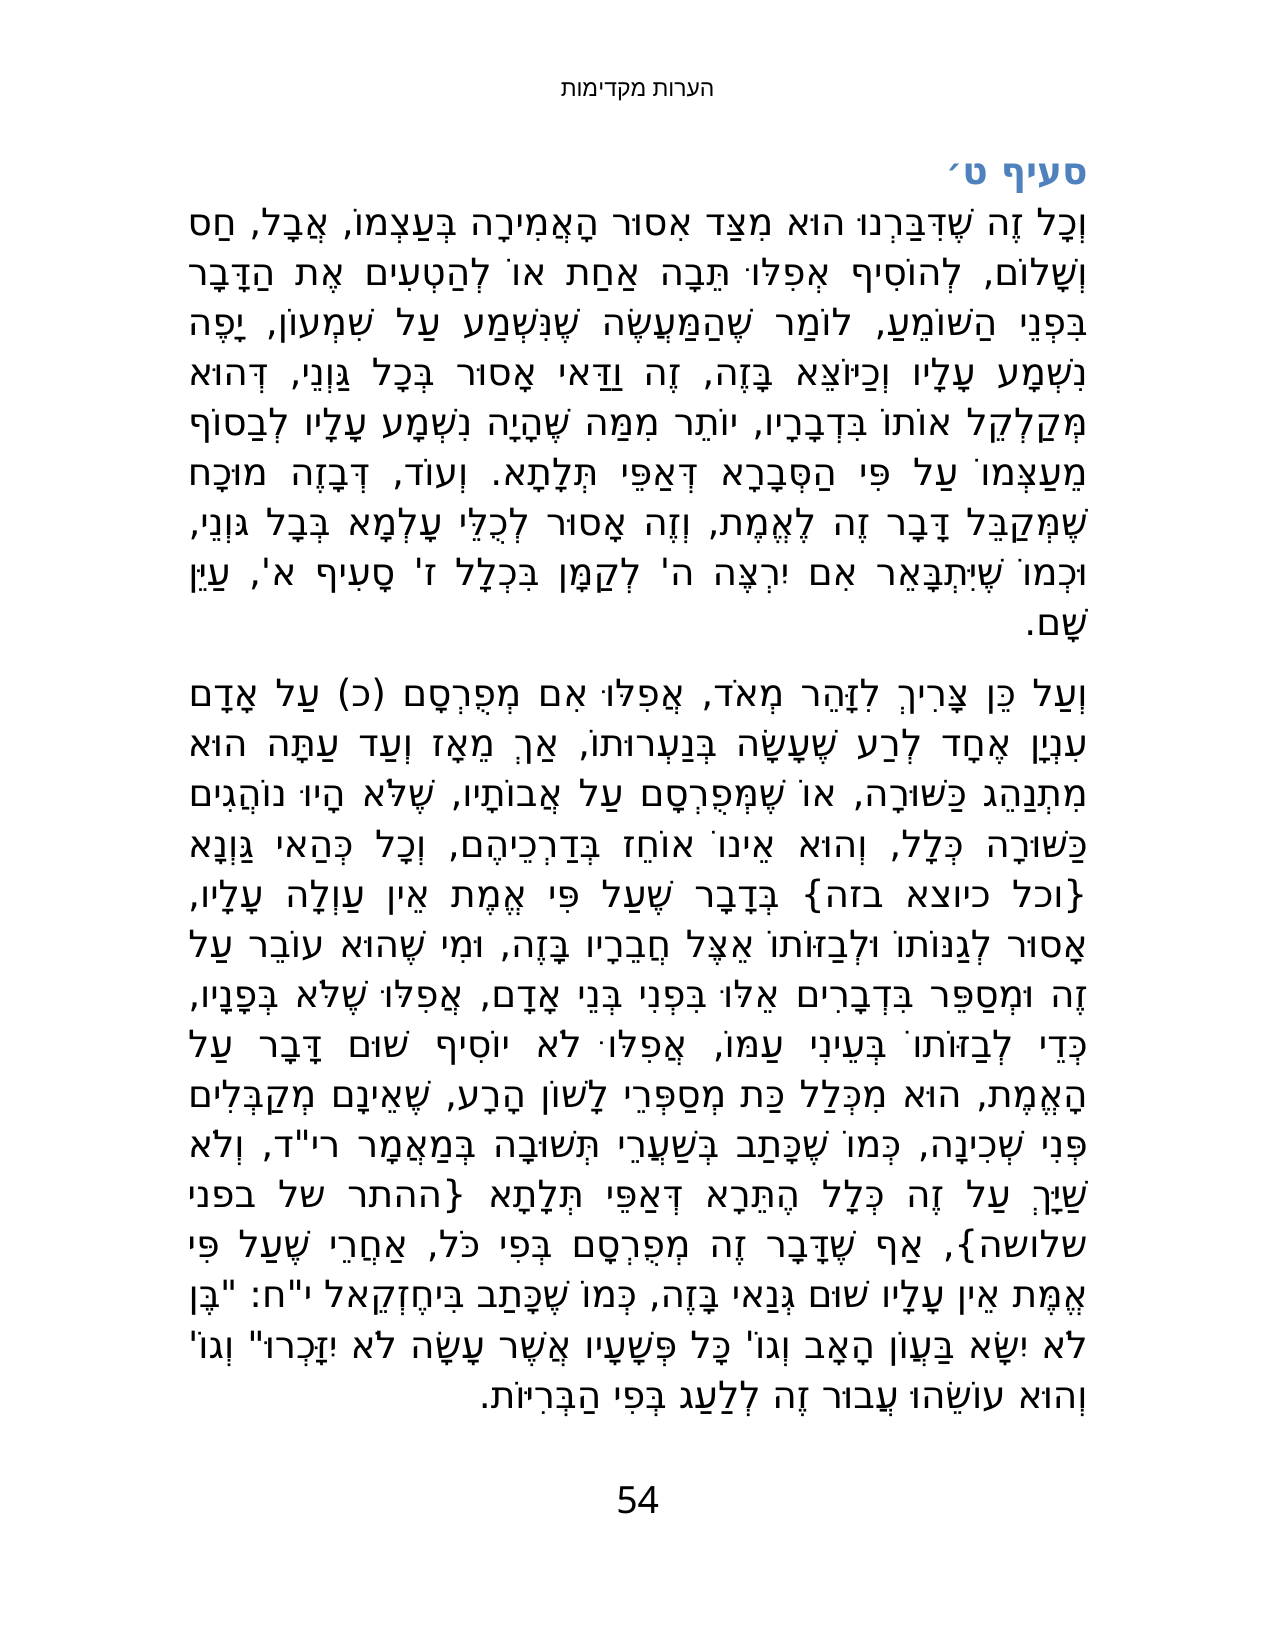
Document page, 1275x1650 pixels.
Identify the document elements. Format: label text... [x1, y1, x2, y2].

text וְכָל זֶה שֶׁדִּבַּרְנוּ הוּא מִצַּד אִסוּר הָאֲמִירָה בְּעַצְמוֹ, אֲבָל, חַס וְשָׁלוֹם, לְהוֹסִיף אְפִלּוּ תֵּבָה אַחַת אוֹ לְהַטְעִים אֶת הַדָּבָר בִּפְנֵי הַשּׁוֹמֵעַ, לוֹמַר שֶׁהַמַּעֲשֶׂה שֶׁנִּשְׁמַע עַל שִׁמְעוֹן, יָפֶה נִשְׁמָע עָלָיו וְכַיּוֹצֵּא בָּזֶה, זֶה וַדַּאי אָסוּר בְּכָל גַּוְנֵי, דְּהוּא מְּקַלְקֵל אוֹתוֹ בִּדְבָרָיו, יוֹתֵר מִמַּה שֶּׁהָיָה נִשְׁמָע עָלָיו לְבַסוֹף מֵעַצְּמוֹ עַל פִּי הַסְּבָרָא דְּאַפֵּי תְּלָתָא. וְעוֹד, דְּבָזֶה מוּכָח שֶׁמְּקַבֵּל דָּבָר זֶה לֶאֱמֶת, וְזֶה אָסוּר לְכֻלֵּי עָלְמָא בְּבָל גּוְנֵי, וּכְמוֹ שֶׁיִּתְבָּאֵר אִם יִרְצֶּה ה' לְקַמָּן בִּכְלָל ז' סָעִיף א', עַיֵּן שָׁם. [187, 200, 1087, 644]
subtitle סעיף ט׳ [187, 150, 1087, 194]
text וְעַל כֵּן צָּרִיךְ לִזָּהֵר מְאֹד, אֲפִלּוּ אִם מְפֻרְסָם (כ) עַל אָדָם עִנְיָן אֶחָד לְרַע שֶׁעָשָׂה בְּנַעְרוּתוֹ, אַךְ מֵאָז וְעַד עַתָּה הוּא מִתְנַהֵג כַּשּׁוּרָה, אוֹ שֶׁמְּפֻרְסָם עַל אֲבוֹתָיו, שֶׁלֹּא הָיוּ נוֹהֲגִים כַּשּׁוּרָה כְּלָל, וְהוּא אֵינוֹ אוֹחֵז בְּדַרְכֵיהֶם, וְכָל כְּהַאי גַּוְנָא {וכל כיוצא בזה} בְּדָבָר שֶׁעַל פִּי אֱמֶת אֵין עַוְלָה עָלָיו, אָסוּר לְגַנּוֹתוֹ וּלְבַזּוֹתוֹ אֵצֶּל חֲבֵרָיו בָּזֶה, וּמִי שֶׁהוּא עוֹבֵר עַל זֶה וּמְסַפֵּר בִּדְבָרִים אֵלּוּ בִּפְנִי בְּנֵי אָדָם, אֲפִלּוּ שֶׁלֹּא בְּפָנָיו, כְּדֵי לְבַזּוֹתוֹ בְּעֵינִי עַמּוֹ, אֲפִלּוּ לֹא יוֹסִיף שׁוּם דָּבָר עַל הָאֱמֶת, הוּא מִכְּלַל כַּת מְסַפְּרֵי לָשׁוֹן הָרָע, שֶׁאֵינָם מְקַבְּלִים פְּנִי שְׁכִינָה, כְּמוֹ שֶׁכָּתַב בְּשַׁעֲרֵי תְּשׁוּבָה בְּמַאֲמָר רי"ד, וְלֹא שַׁיָּךְ עַל זֶה כְּלָל הֶתֵּרָא דְּאַפֵּי תְּלָתָא {ההתר של בפני שלושה}, אַף שֶׁדָּבָר זֶה מְפֻרְסָם בְּפִי כֹּל, אַחֲרֵי שֶׁעַל פִּי אֱמֶּת אֵין עָלָיו שׁוּם גְּנַאי בָּזֶה, כְּמוֹ שֶׁכָּתַב בִּיחֶזְקֵאל י"ח: "בֶּן לֹא יִשָּׂא בַּעֲוֹן הָאָב וְגוֹ' כָּל פְּשָׁעָיו אֲשֶׁר עָשָׂה לֹא יִזָּכְרוּ" וְגוֹ' וְהוּא עוֹשֵׂהוּ עֲבוּר זֶה לְלַעַג בְּפִי הַבְּרִיּוֹת. [187, 672, 1087, 1417]
